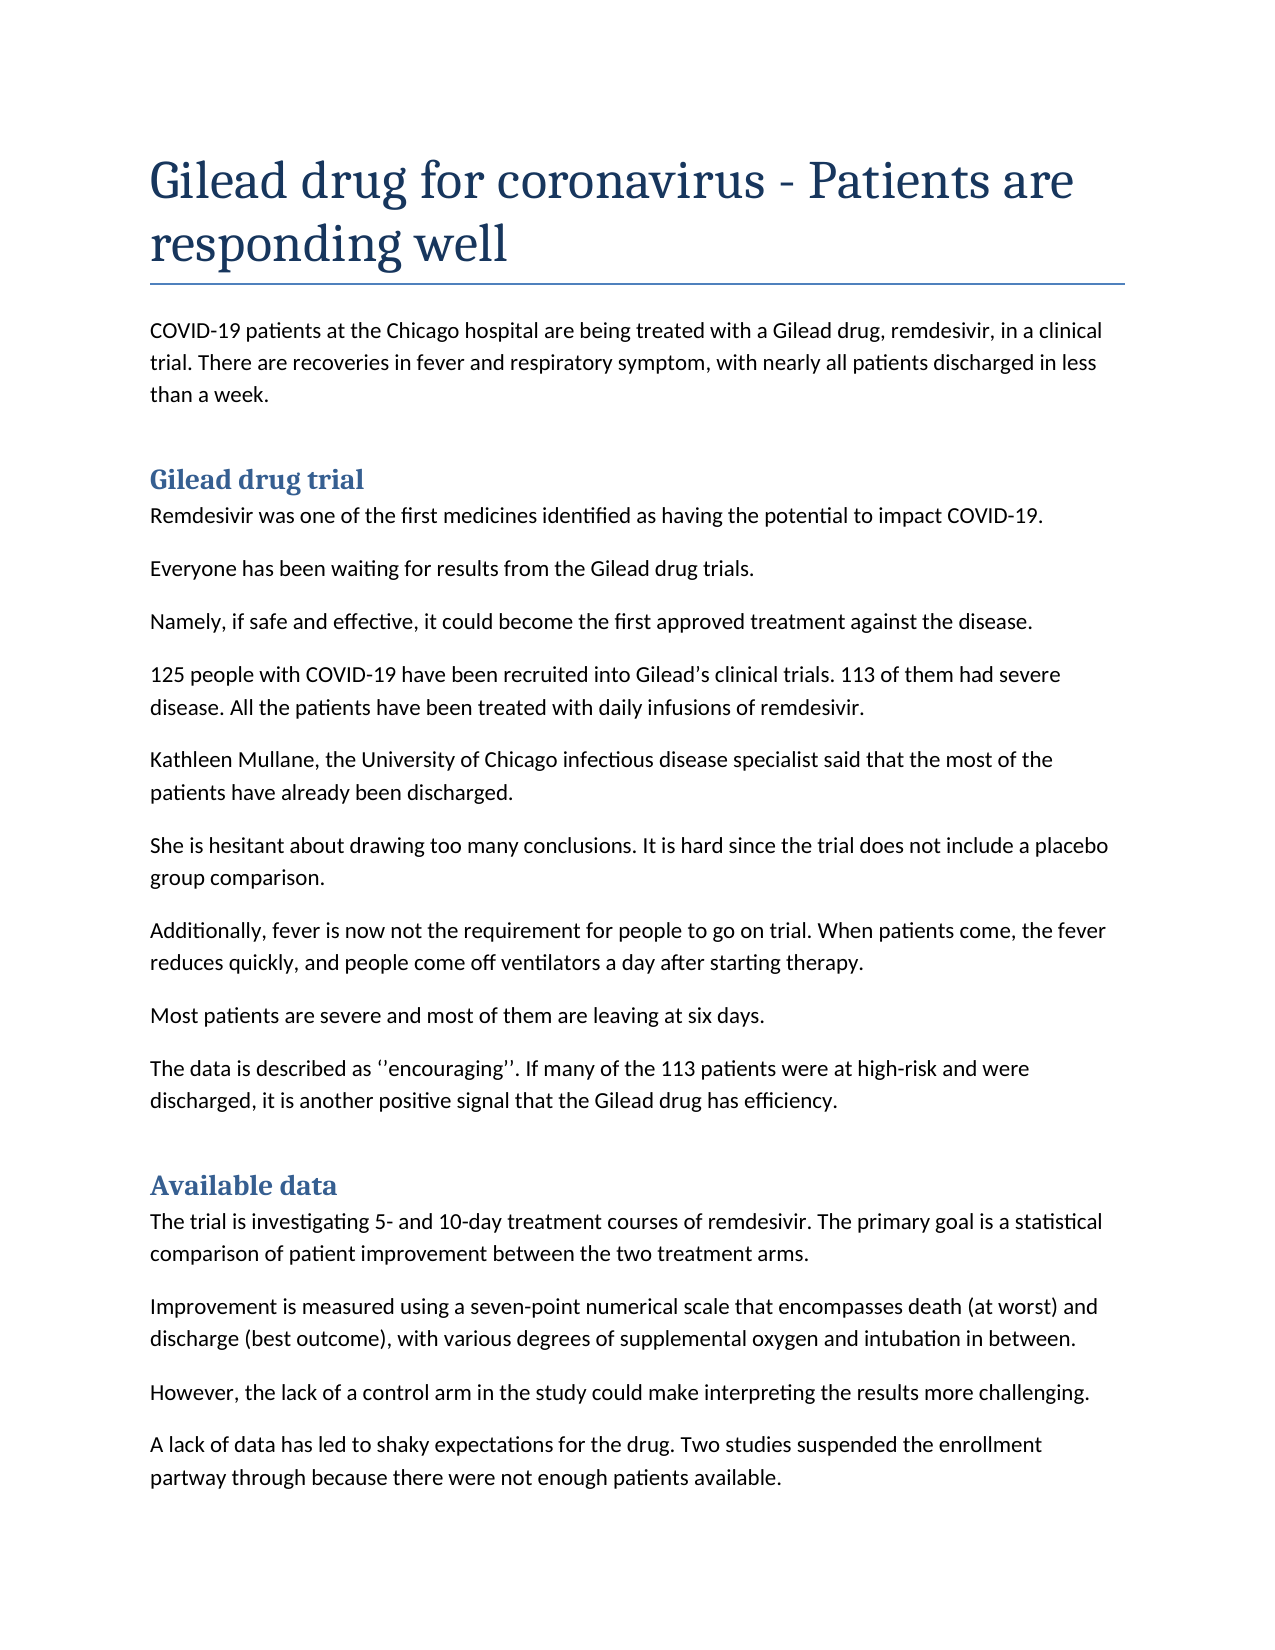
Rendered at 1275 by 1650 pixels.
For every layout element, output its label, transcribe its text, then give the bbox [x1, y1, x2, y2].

text Additionally, fever is now not the requirement for people to go on trial. When patients come, the fever reduces quickly, and people come off ventilators a day after starting therapy. [150, 916, 1125, 976]
text However, the lack of a control arm in the study could make interpreting the results more challenging. [150, 1378, 1125, 1406]
text Everyone has been waiting for results from the Gilead drug trials. [150, 554, 1125, 582]
text Namely, if safe and effective, it could become the first approved treatment against the disease. [150, 607, 1125, 635]
text Improvement is measured using a seven-point numerical scale that encompasses death (at worst) and discharge (best outcome), with various degrees of supplemental oxygen and intubation in between. [150, 1292, 1125, 1353]
text Kathleen Mullane, the University of Chicago infectious disease specialist said that the most of the patients have already been discharged. [150, 746, 1125, 806]
text Most patients are severe and most of them are leaving at six days. [150, 1001, 1125, 1029]
text The trial is investigating 5- and 10-day treatment courses of remdesivir. The primary goal is a statistical comparison of patient improvement between the two treatment arms. [150, 1207, 1125, 1267]
subtitle Available data [150, 1169, 1125, 1202]
text 125 people with COVID-19 have been recruited into Gilead’s clinical trials. 113 of them had severe disease. All the patients have been treated with daily infusions of remdesivir. [150, 660, 1125, 721]
text COVID-19 patients at the Chicago hospital are being treated with a Gilead drug, remdesivir, in a clinical trial. There are recoveries in fever and respiratory symptom, with nearly all patients discharged in less than a week. [150, 316, 1125, 409]
subtitle Gilead drug trial [150, 463, 1125, 496]
text The data is described as ‘’encouraging’’. If many of the 113 patients were at high-risk and were discharged, it is another positive signal that the Gilead drug has efficiency. [150, 1054, 1125, 1114]
text Remdesivir was one of the first medicines identified as having the potential to impact COVID-19. [150, 501, 1125, 529]
title Gilead drug for coronavirus - Patients are responding well [150, 150, 1125, 283]
text She is hesitant about drawing too many conclusions. It is hard since the trial does not include a placebo group comparison. [150, 831, 1125, 891]
text A lack of data has led to shaky expectations for the drug. Two studies suspended the enrollment partway through because there were not enough patients available. [150, 1431, 1125, 1491]
